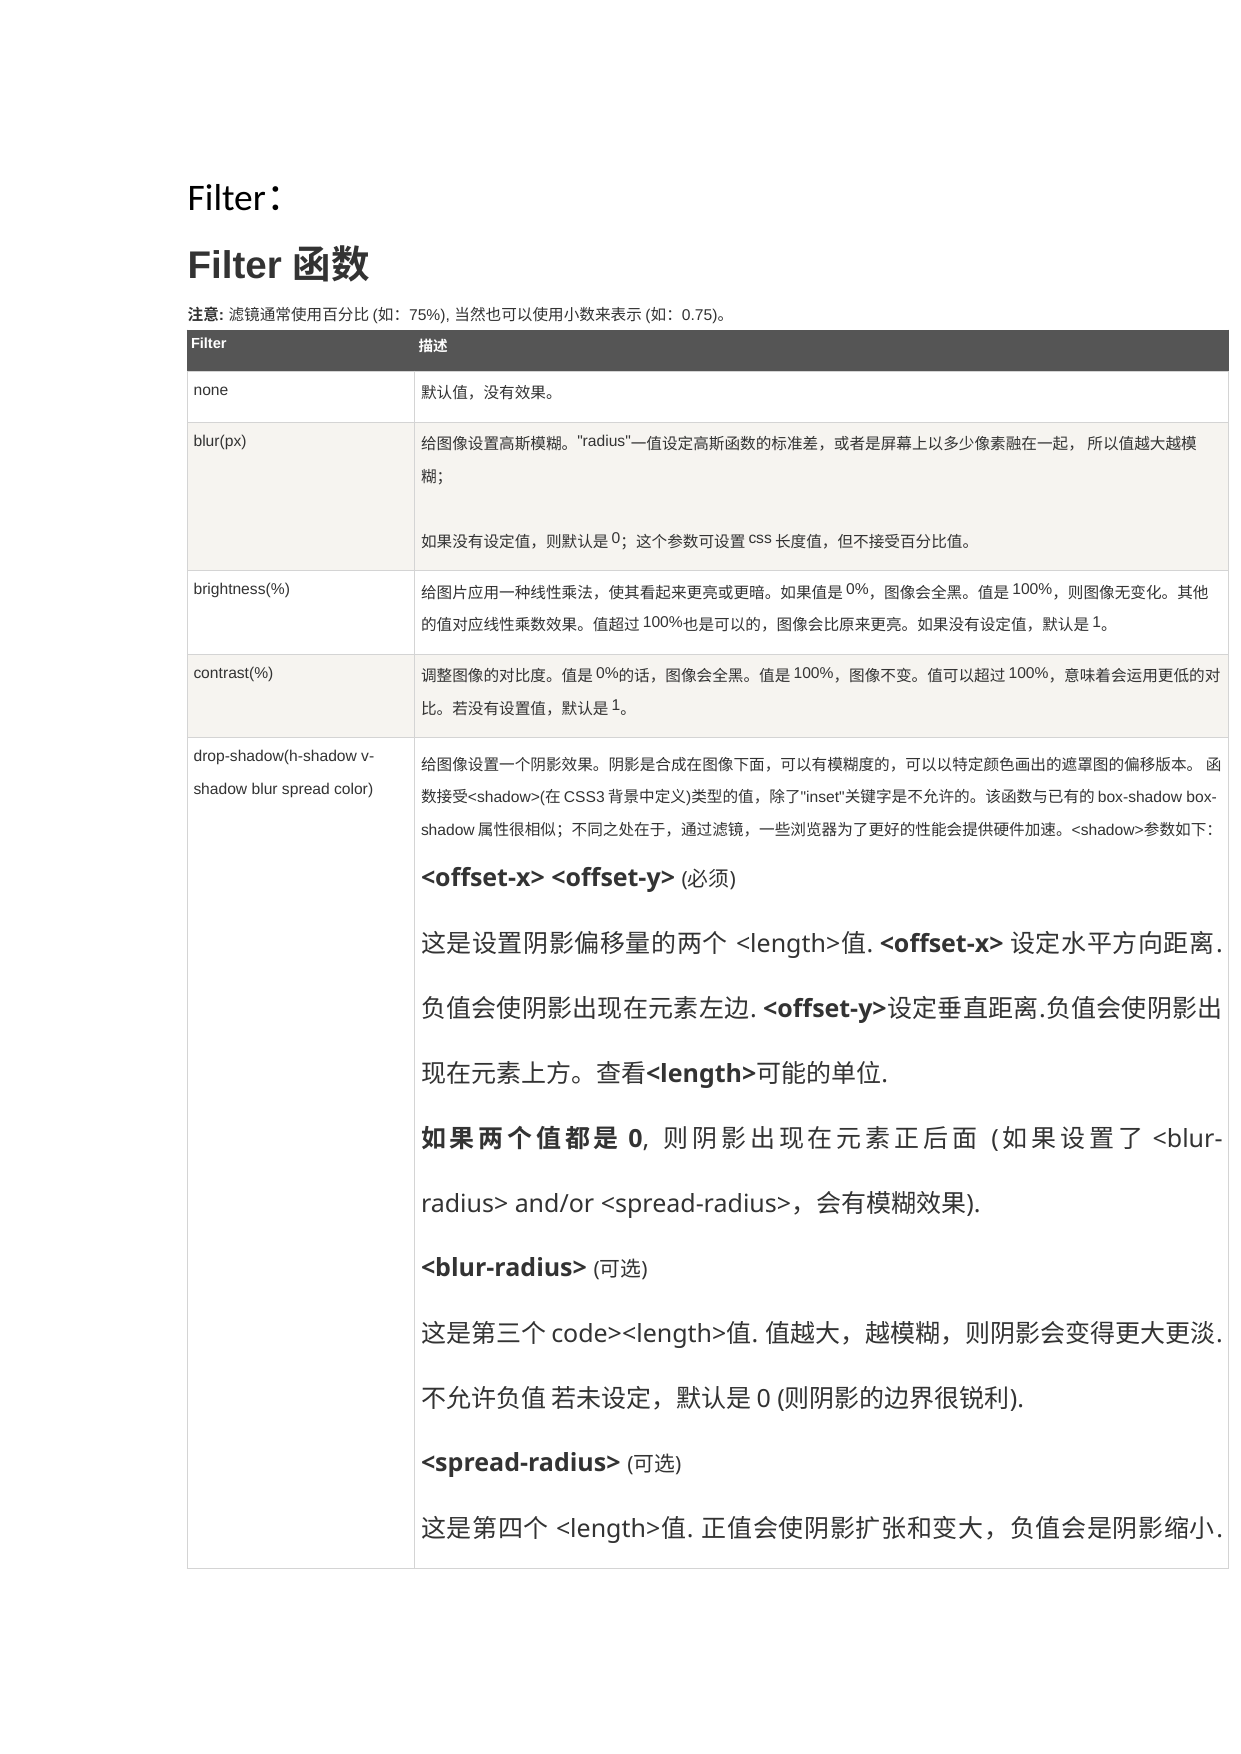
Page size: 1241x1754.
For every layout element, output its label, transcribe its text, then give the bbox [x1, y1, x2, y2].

text 注意: 滤镜通常使用百分比 (如：75%), 当然也可以使用小数来表示 (如：0.75)。 [187, 297, 1053, 329]
table_cell 默认值，没有效果。 [415, 372, 1228, 422]
table_cell 给图像设置高斯模糊。"radius"一值设定高斯函数的标准差，或者是屏幕上以多少像素融在一起， 所以值越大越模糊； 如果没有设定值，则默认是0；这个参数可设置css长度值，但不接受百分比值。 [415, 423, 1228, 570]
text Filter： [187, 162, 1053, 227]
subtitle Filter 函数 [187, 229, 1053, 294]
table_header Filter [188, 331, 414, 371]
table_cell blur(px) [188, 423, 414, 570]
table_cell none [188, 372, 414, 422]
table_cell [188, 738, 414, 1568]
table_cell brightness(%) [188, 571, 414, 654]
table_cell contrast(%) [188, 655, 414, 737]
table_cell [415, 738, 1228, 1568]
table_cell 调整图像的对比度。值是0%的话，图像会全黑。值是100%，图像不变。值可以超过100%，意味着会运用更低的对比。若没有设置值，默认是1。 [415, 655, 1228, 737]
table_cell 给图片应用一种线性乘法，使其看起来更亮或更暗。如果值是0%，图像会全黑。值是100%，则图像无变化。其他的值对应线性乘数效果。值超过100%也是可以的，图像会比原来更亮。如果没有设定值，默认是1。 [415, 571, 1228, 654]
table_header 描述 [415, 331, 1228, 371]
